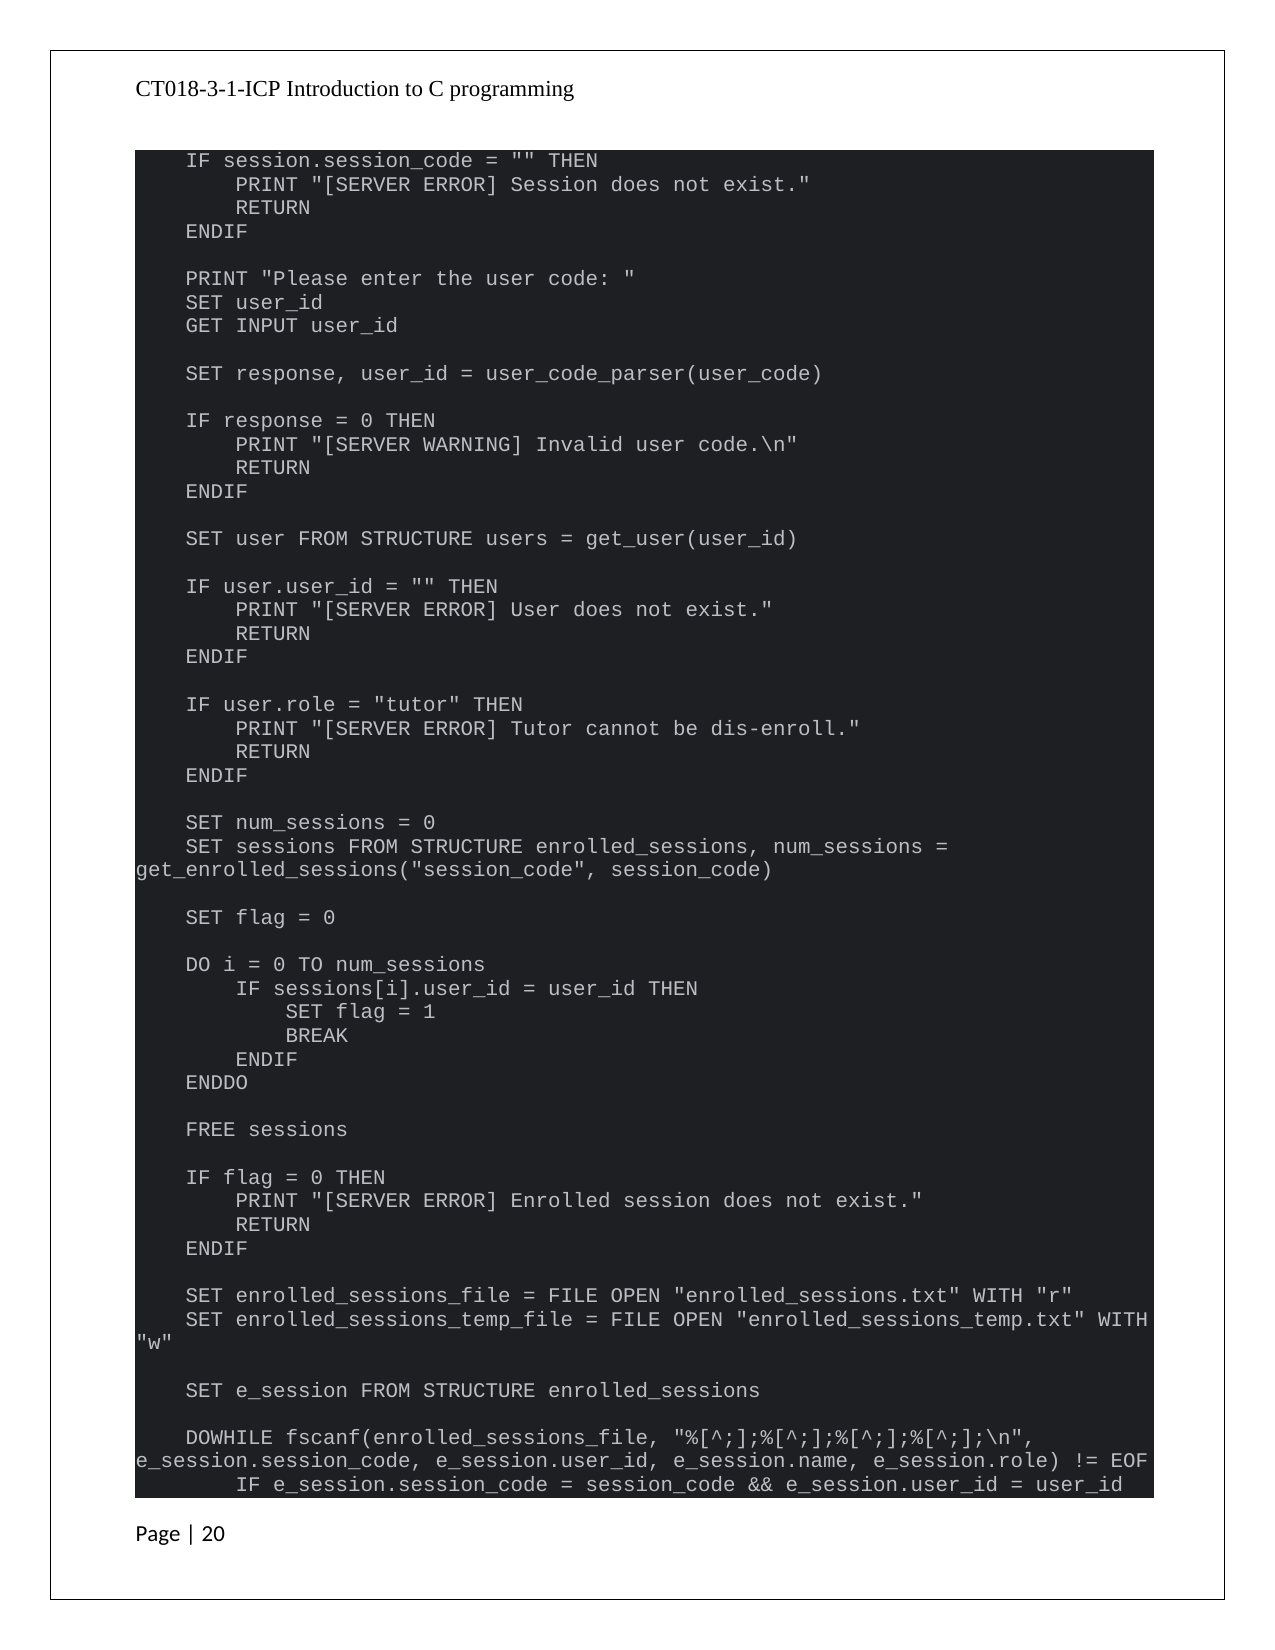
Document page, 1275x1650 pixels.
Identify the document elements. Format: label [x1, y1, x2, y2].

text [135, 150, 1154, 1498]
